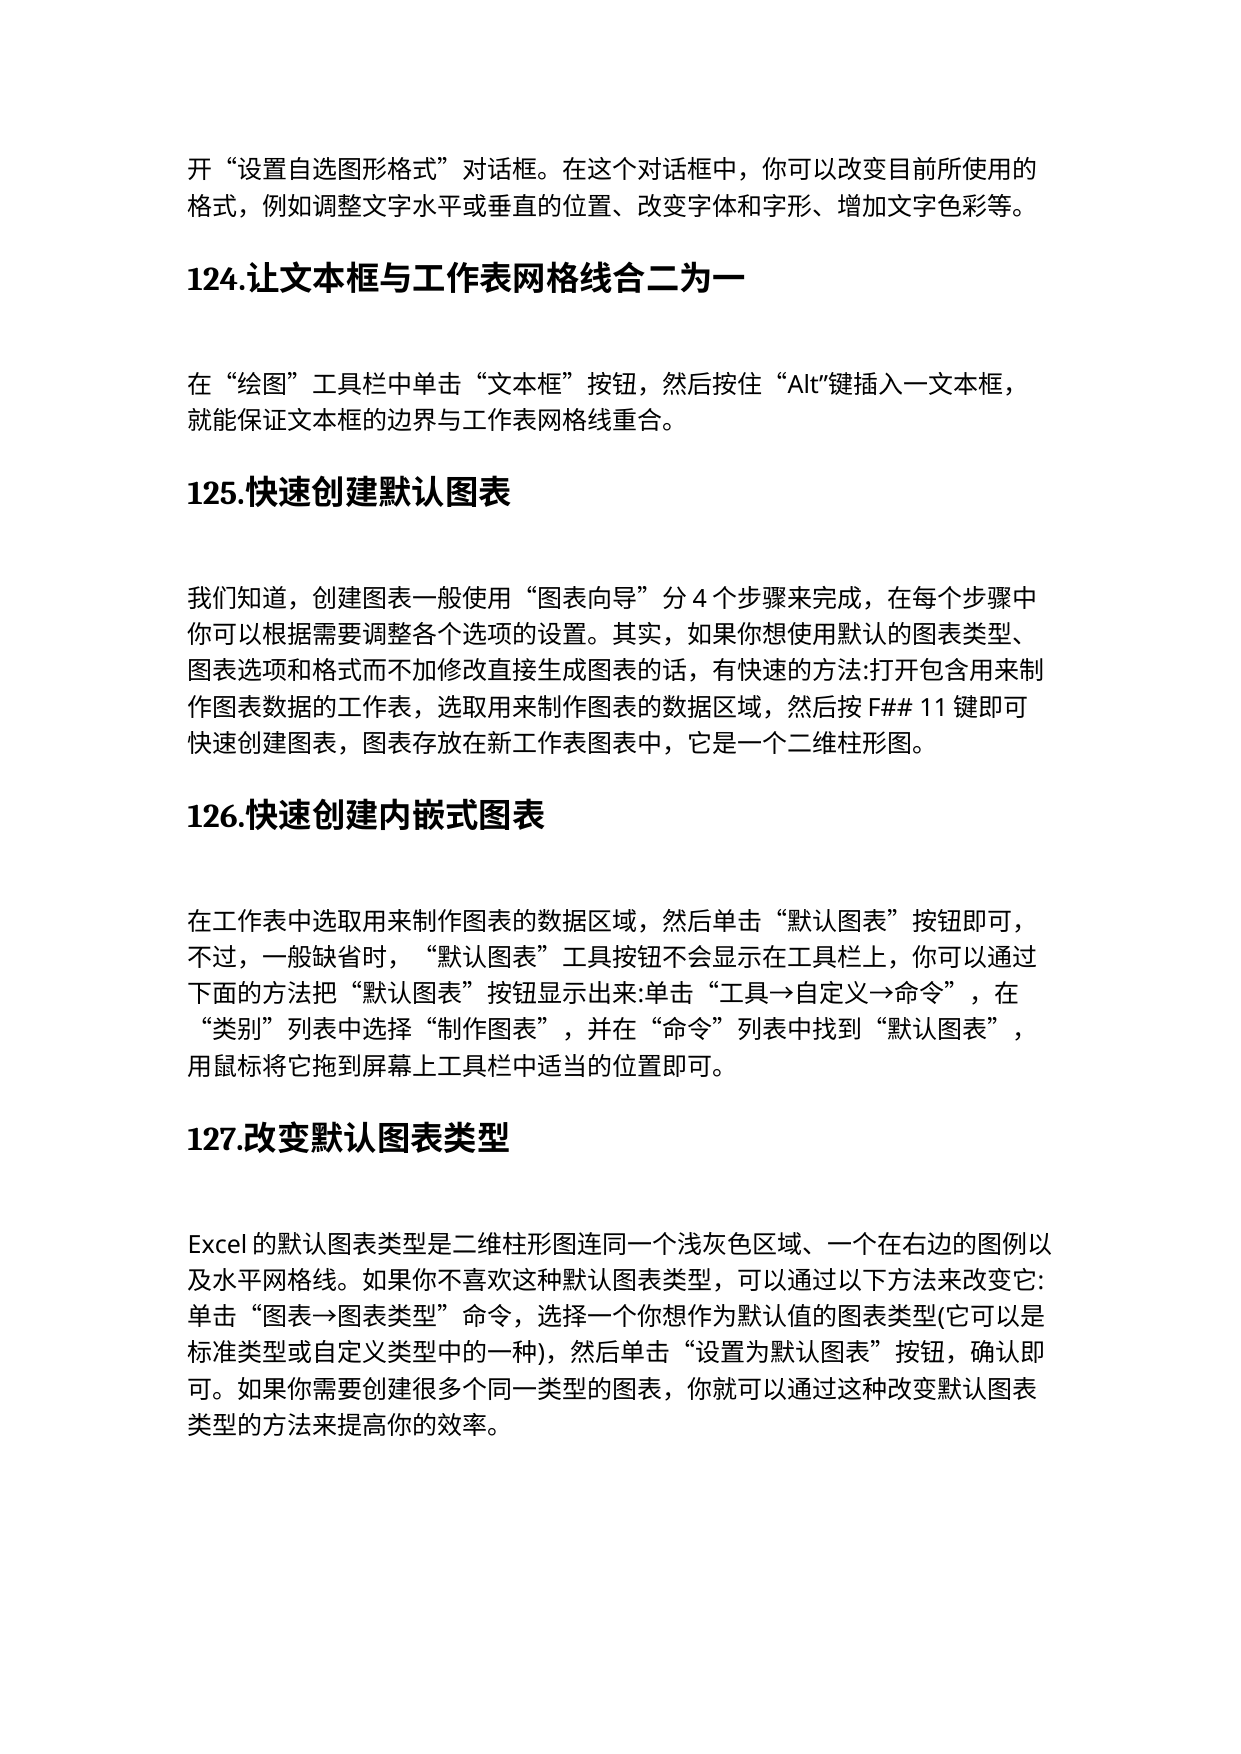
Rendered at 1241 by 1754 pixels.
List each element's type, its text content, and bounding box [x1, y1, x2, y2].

subtitle 124.让文本框与工作表网格线合二为一 [187, 252, 1053, 300]
subtitle 126.快速创建内嵌式图表 [187, 789, 1053, 837]
text 我们知道，创建图表一般使用“图表向导”分4个步骤来完成，在每个步骤中你可以根据需要调整各个选项的设置。其实，如果你想使用默认的图表类型、图表选项和格式而不加修改直接生成图表的话，有快速的方法:打开包含用来制作图表数据的工作表，选取用来制作图表的数据区域，然后按F## 11键即可快速创建图表，图表存放在新工作表图表中，它是一个二维柱形图。 [187, 578, 1053, 759]
subtitle 125.快速创建默认图表 [187, 466, 1053, 514]
text 在工作表中选取用来制作图表的数据区域，然后单击“默认图表”按钮即可，不过，一般缺省时，“默认图表”工具按钮不会显示在工具栏上，你可以通过下面的方法把“默认图表”按钮显示出来:单击“工具→自定义→命令”，在“类别”列表中选择“制作图表”，并在“命令”列表中找到“默认图表”，用鼠标将它拖到屏幕上工具栏中适当的位置即可。 [187, 901, 1053, 1082]
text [187, 150, 1053, 222]
subtitle 127.改变默认图表类型 [187, 1112, 1053, 1160]
text Excel的默认图表类型是二维柱形图连同一个浅灰色区域、一个在右边的图例以及水平网格线。如果你不喜欢这种默认图表类型，可以通过以下方法来改变它:单击“图表→图表类型”命令，选择一个你想作为默认值的图表类型(它可以是标准类型或自定义类型中的一种)，然后单击“设置为默认图表”按钮，确认即可。如果你需要创建很多个同一类型的图表，你就可以通过这种改变默认图表类型的方法来提高你的效率。 [187, 1224, 1053, 1442]
text 在“绘图”工具栏中单击“文本框”按钮，然后按住“Alt”键插入一文本框，就能保证文本框的边界与工作表网格线重合。 [187, 364, 1053, 437]
